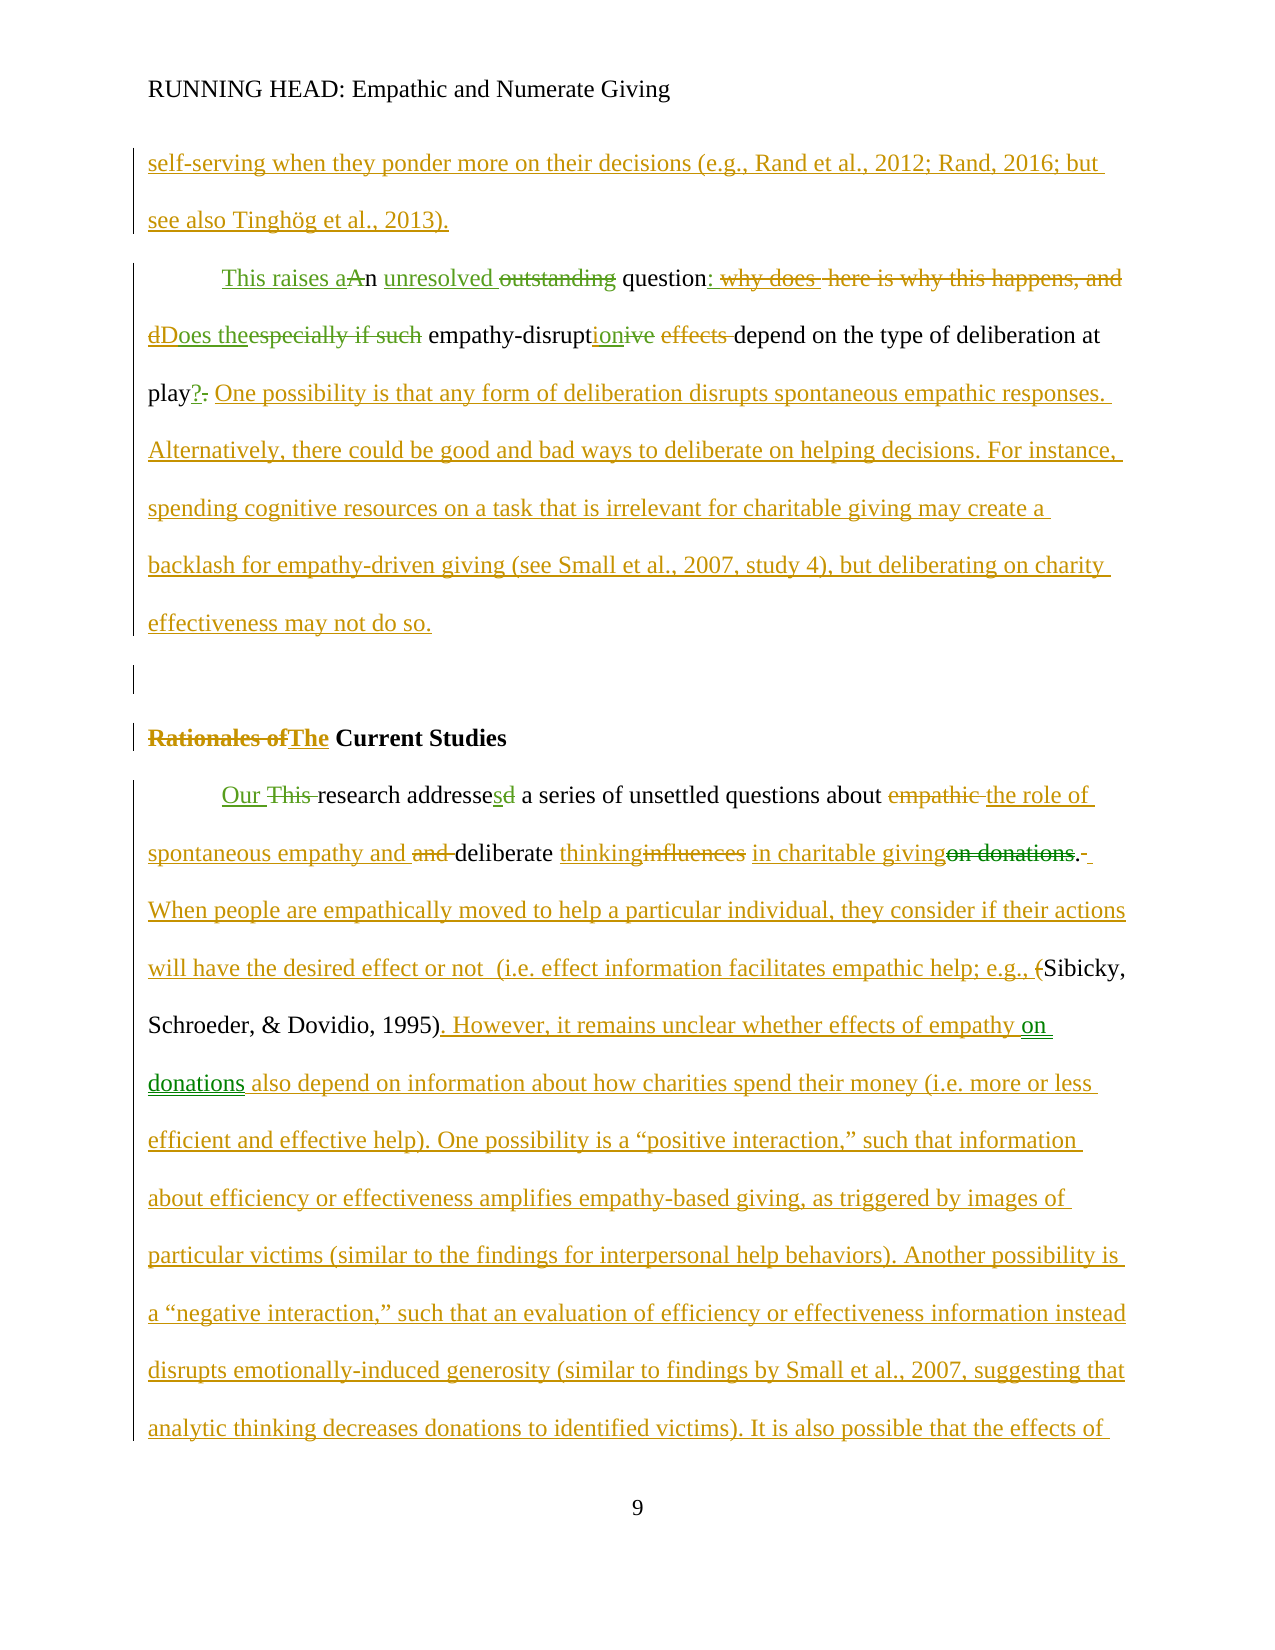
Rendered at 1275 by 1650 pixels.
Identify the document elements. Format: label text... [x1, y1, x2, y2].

text n question empathy-disrupt depend on the type of deliberation at play [148, 263, 1127, 636]
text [148, 148, 1127, 234]
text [148, 780, 1127, 1441]
text Current Studies [148, 723, 1127, 751]
